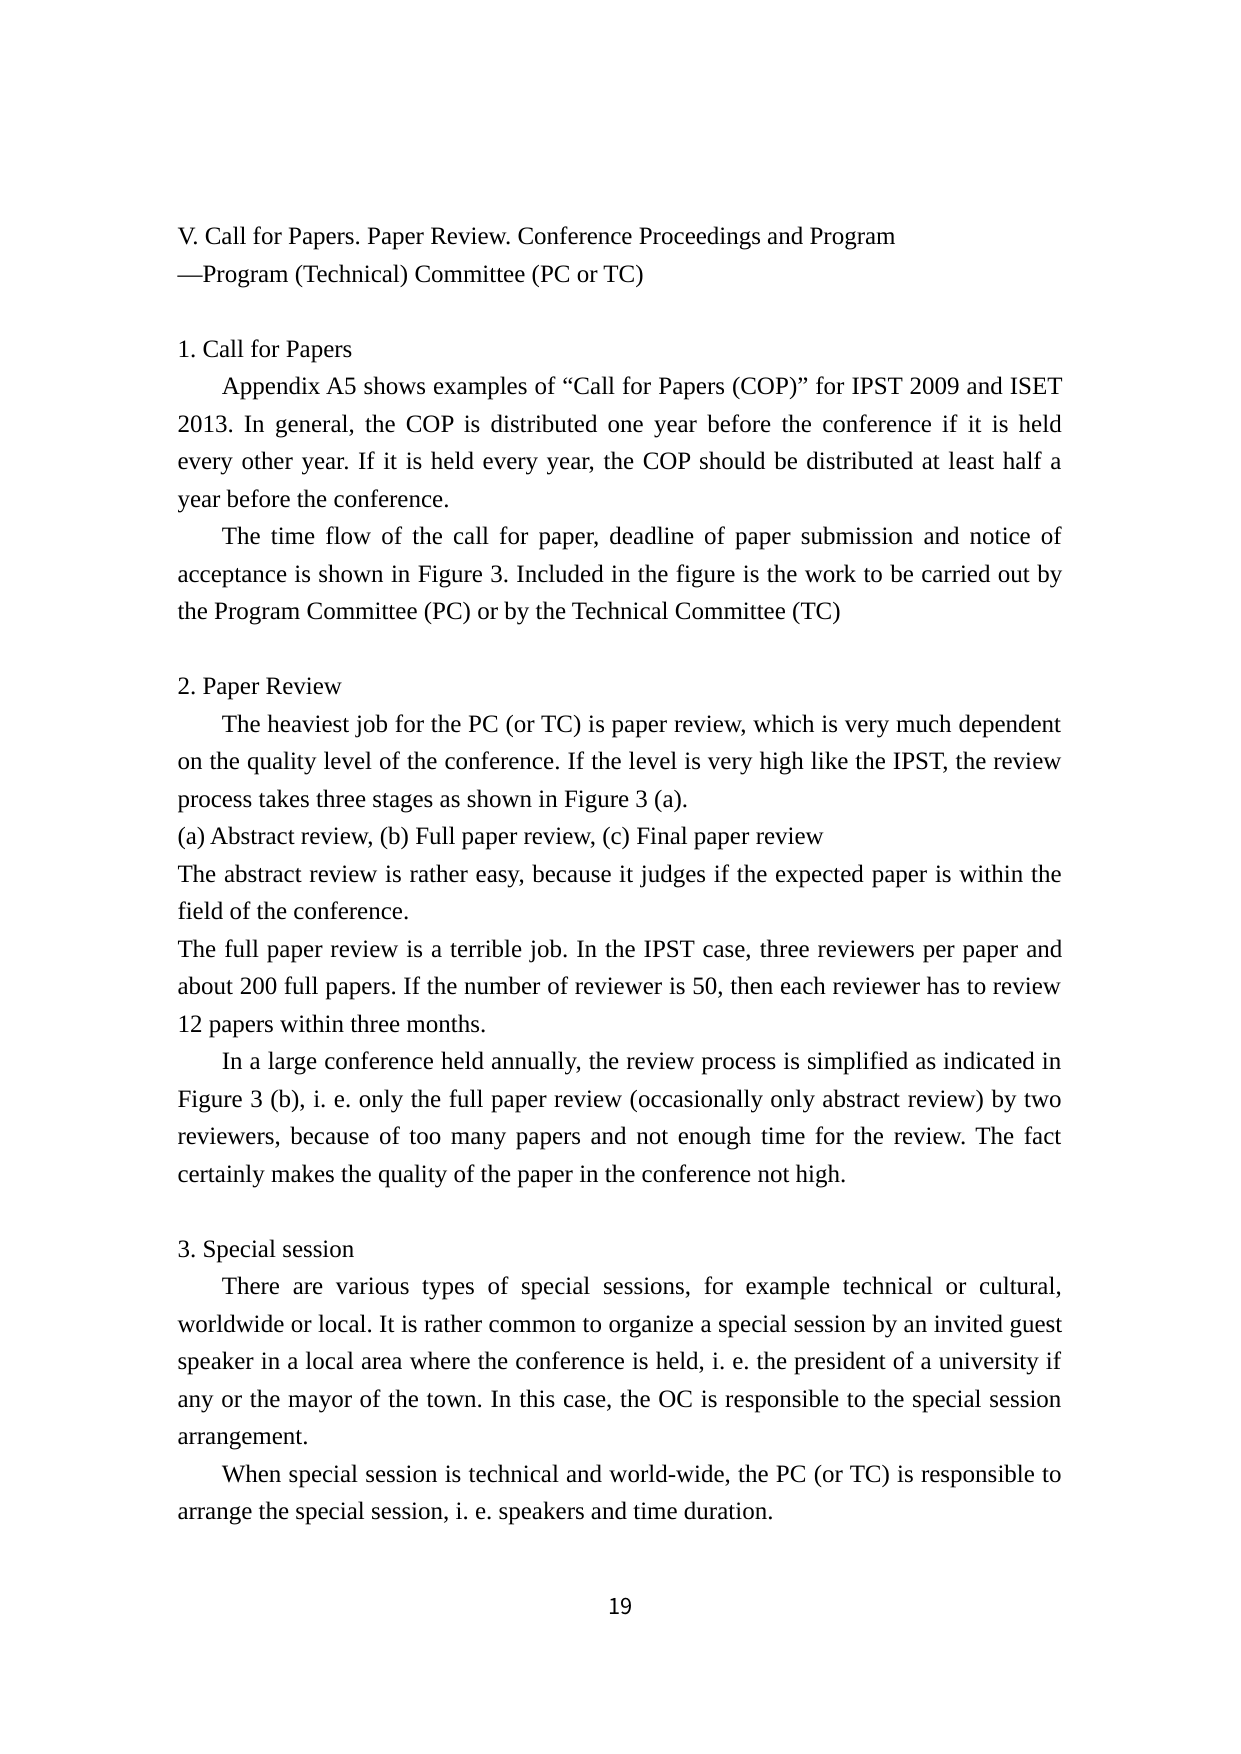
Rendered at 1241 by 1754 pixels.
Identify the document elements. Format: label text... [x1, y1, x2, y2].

text The full paper review is a terrible job. In the IPST case, three reviewers per paper and about 200 full papers. If the number of reviewer is 50, then each reviewer has to review 12 papers within three months. [177, 929, 1063, 1042]
text In a large conference held annually, the review process is simplified as indicated in Figure 3 (b), i. e. only the full paper review (occasionally only abstract review) by two reviewers, because of too many papers and not enough time for the review. The fact certainly makes the quality of the paper in the conference not high. [177, 1042, 1063, 1192]
text Appendix A5 shows examples of “Call for Papers (COP)” for IPST 2009 and ISET 2013. In general, the COP is distributed one year before the conference if it is held every other year. If it is held every year, the COP should be distributed at least half a year before the conference. [177, 367, 1063, 517]
text 3. Special session [177, 1229, 1063, 1267]
text 2. Paper Review [177, 667, 1063, 704]
text The heaviest job for the PC (or TC) is paper review, which is very much dependent on the quality level of the conference. If the level is very high like the IPST, the review process takes three stages as shown in Figure 3 (a). [177, 704, 1063, 817]
text The abstract review is rather easy, because it judges if the expected paper is within the field of the conference. [177, 854, 1063, 929]
text ―Program (Technical) Committee (PC or TC) [177, 254, 1063, 292]
text 1. Call for Papers [177, 329, 1063, 367]
text When special session is technical and world-wide, the PC (or TC) is responsible to arrange the special session, i. e. speakers and time duration. [177, 1454, 1063, 1529]
text The time flow of the call for paper, deadline of paper submission and notice of acceptance is shown in Figure 3. Included in the figure is the work to be carried out by the Program Committee (PC) or by the Technical Committee (TC) [177, 517, 1063, 629]
text (a) Abstract review, (b) Full paper review, (c) Final paper review [177, 817, 1063, 854]
text There are various types of special sessions, for example technical or cultural, worldwide or local. It is rather common to organize a special session by an invited guest speaker in a local area where the conference is held, i. e. the president of a university if any or the mayor of the town. In this case, the OC is responsible to the special session arrangement. [177, 1267, 1063, 1454]
text V. Call for Papers. Paper Review. Conference Proceedings and Program [177, 217, 1063, 254]
